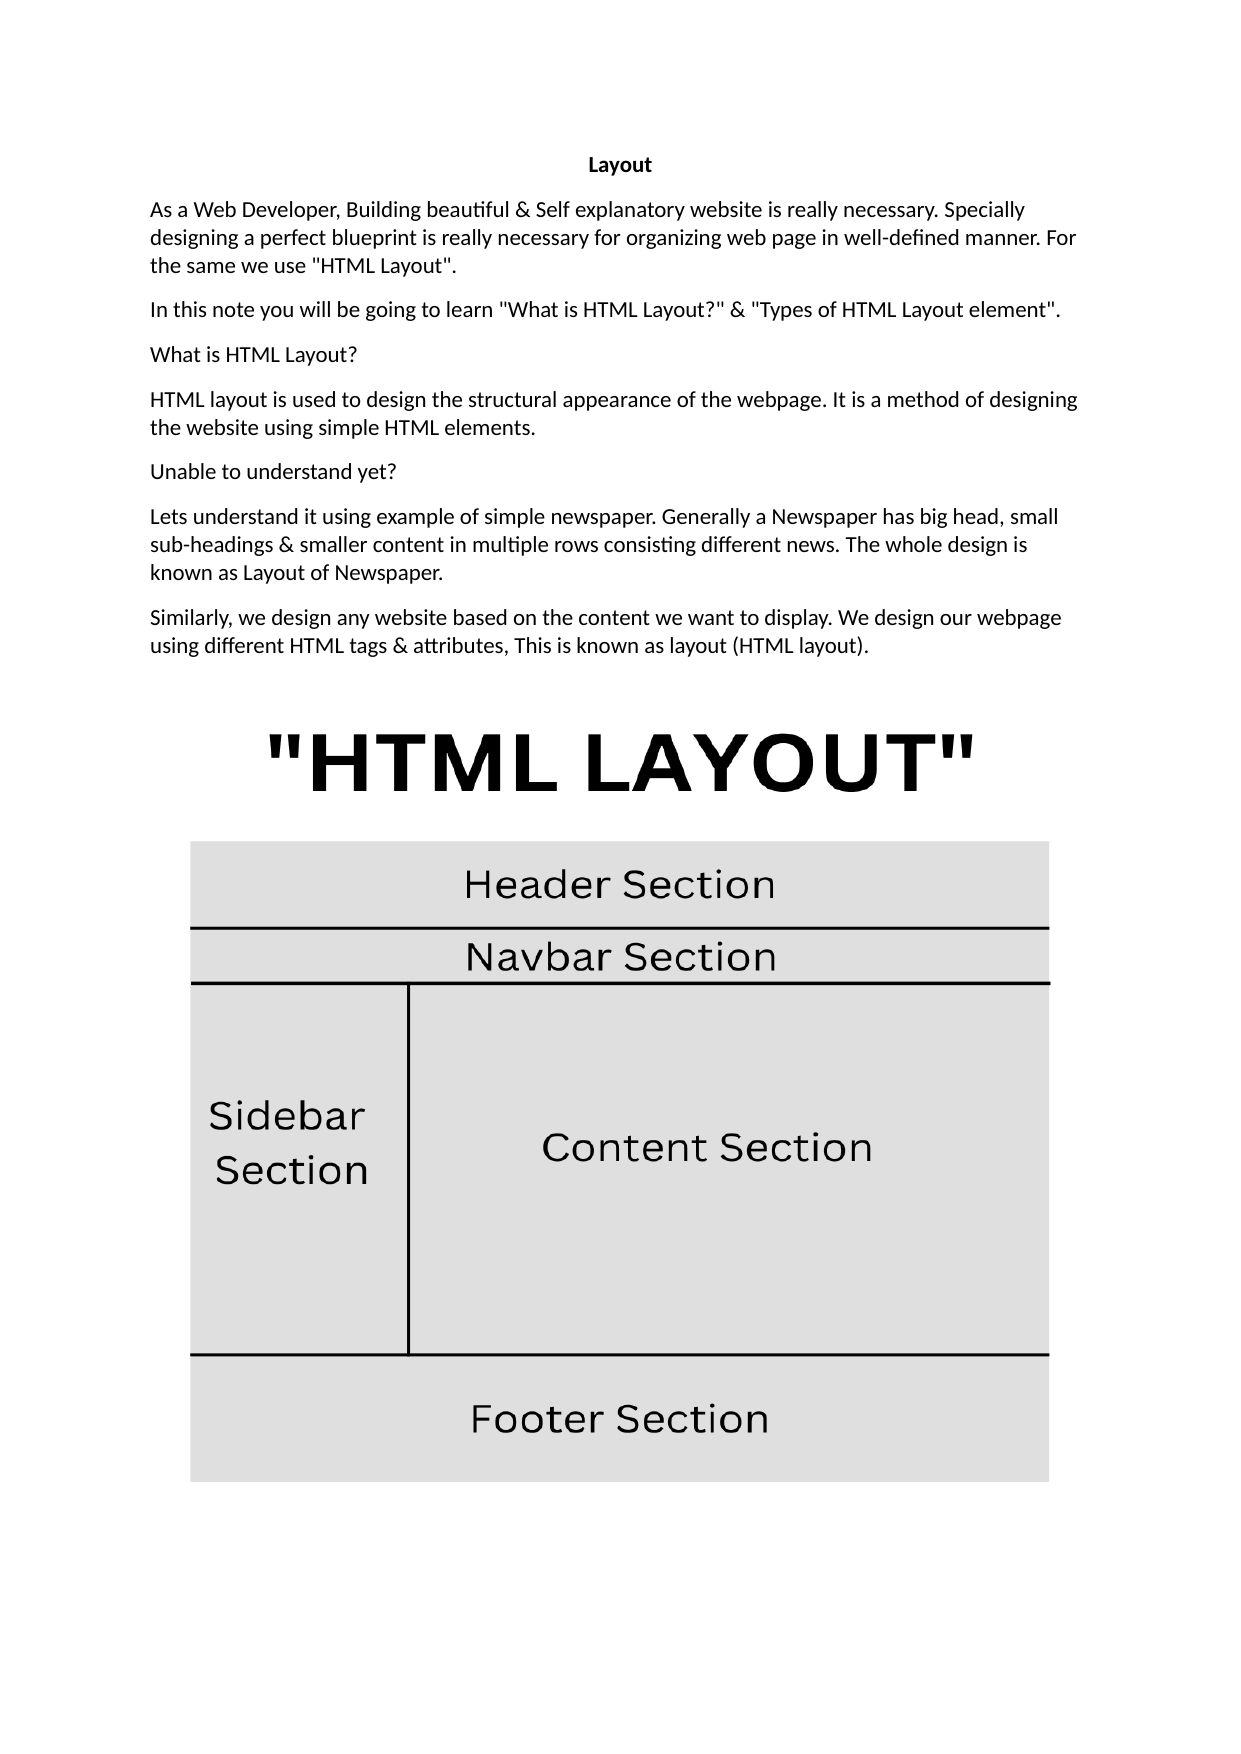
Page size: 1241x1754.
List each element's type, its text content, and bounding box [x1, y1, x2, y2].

text HTML layout is used to design the structural appearance of the webpage. It is a method of designing the website using simple HTML elements. [150, 385, 1090, 441]
text Lets understand it using example of simple newspaper. Generally a Newspaper has big head, small sub-headings & smaller content in multiple rows consisting different news. The whole design is known as Layout of Newspaper. [150, 502, 1090, 586]
text What is HTML Layout? [150, 340, 1090, 368]
text In this note you will be going to learn "What is HTML Layout?" & "Types of HTML Layout element". [150, 295, 1090, 323]
picture [150, 675, 1091, 1525]
text Layout [150, 150, 1090, 178]
text Unable to understand yet? [150, 457, 1090, 486]
text Similarly, we design any website based on the content we want to display. We design our webpage using different HTML tags & attributes, This is known as layout (HTML layout). [150, 603, 1090, 659]
text As a Web Developer, Building beautiful & Self explanatory website is really necessary. Specially designing a perfect blueprint is really necessary for organizing web page in well-defined manner. For the same we use "HTML Layout". [150, 195, 1090, 279]
